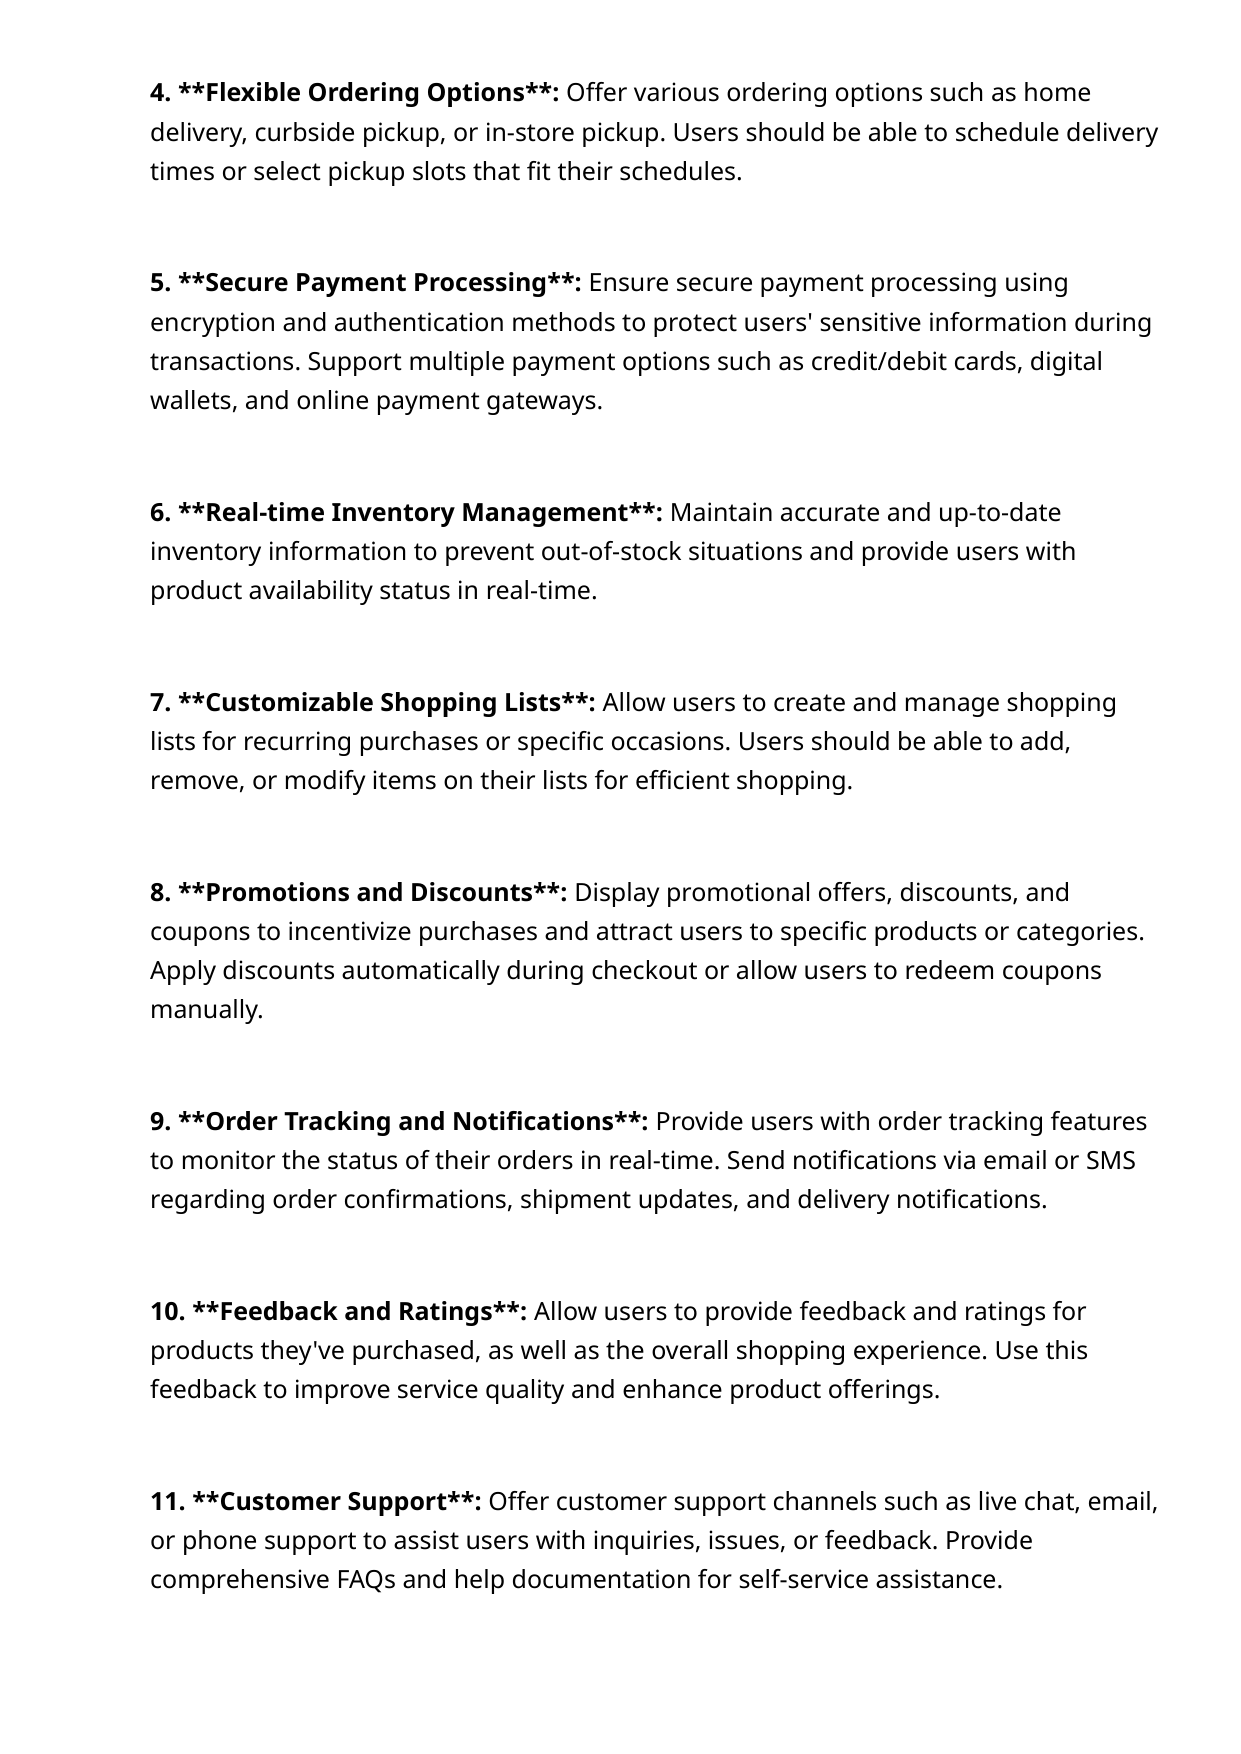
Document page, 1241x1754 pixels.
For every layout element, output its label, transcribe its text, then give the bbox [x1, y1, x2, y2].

text 10. **Feedback and Ratings**: Allow users to provide feedback and ratings for products they've purchased, as well as the overall shopping experience. Use this feedback to improve service quality and enhance product offerings. [150, 1293, 1165, 1406]
text 8. **Promotions and Discounts**: Display promotional offers, discounts, and coupons to incentivize purchases and attract users to specific products or categories. Apply discounts automatically during checkout or allow users to redeem coupons manually. [150, 874, 1165, 1026]
text 6. **Real-time Inventory Management**: Maintain accurate and up-to-date inventory information to prevent out-of-stock situations and provide users with product availability status in real-time. [150, 494, 1165, 607]
text 7. **Customizable Shopping Lists**: Allow users to create and manage shopping lists for recurring purchases or specific occasions. Users should be able to add, remove, or modify items on their lists for efficient shopping. [150, 684, 1165, 797]
text 4. **Flexible Ordering Options**: Offer various ordering options such as home delivery, curbside pickup, or in-store pickup. Users should be able to schedule delivery times or select pickup slots that fit their schedules. [150, 75, 1165, 187]
text 5. **Secure Payment Processing**: Ensure secure payment processing using encryption and authentication methods to protect users' sensitive information during transactions. Support multiple payment options such as credit/debit cards, digital wallets, and online payment gateways. [150, 265, 1165, 417]
text 9. **Order Tracking and Notifications**: Provide users with order tracking features to monitor the status of their orders in real-time. Send notifications via email or SMS regarding order confirmations, shipment updates, and delivery notifications. [150, 1103, 1165, 1216]
text 11. **Customer Support**: Offer customer support channels such as live chat, email, or phone support to assist users with inquiries, issues, or feedback. Provide comprehensive FAQs and help documentation for self-service assistance. [150, 1483, 1165, 1596]
